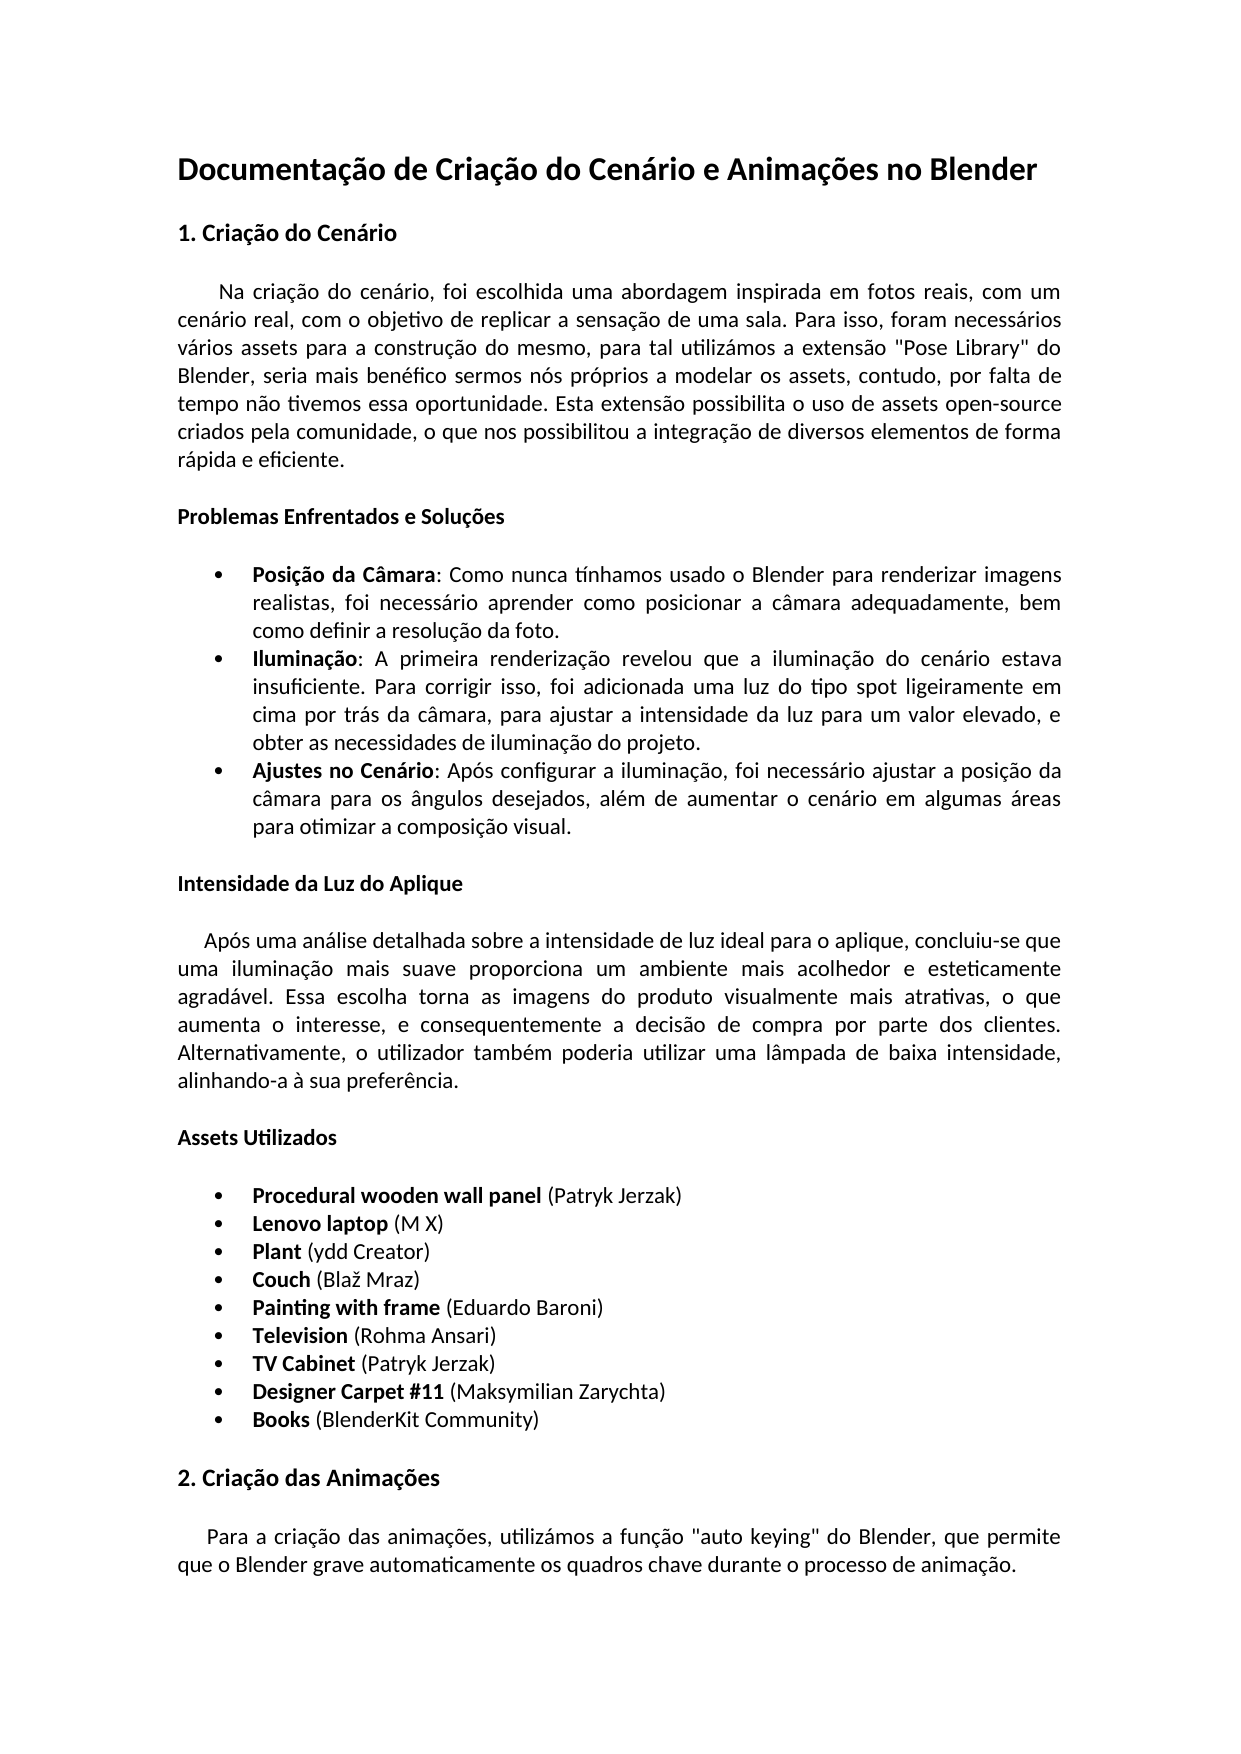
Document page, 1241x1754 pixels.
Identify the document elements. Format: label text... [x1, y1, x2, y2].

text Problemas Enfrentados e Soluções [177, 502, 1063, 531]
text 2. Criação das Animações [177, 1462, 1063, 1493]
list Books (BlenderKit Community) [215, 1405, 1063, 1433]
text 1. Criação do Cenário [177, 217, 1063, 248]
text Documentação de Criação do Cenário e Animações no Blender [177, 148, 1063, 188]
text Após uma análise detalhada sobre a intensidade de luz ideal para o aplique, concluiu-se que uma iluminação mais suave proporciona um ambiente mais acolhedor e esteticamente agradável. Essa escolha torna as imagens do produto visualmente mais atrativas, o que aumenta o interesse, e consequentemente a decisão de compra por parte dos clientes. Alternativamente, o utilizador também poderia utilizar uma lâmpada de baixa intensidade, alinhando-a à sua preferência. [177, 926, 1063, 1094]
list Television (Rohma Ansari) [215, 1321, 1063, 1349]
list Painting with frame (Eduardo Baroni) [215, 1293, 1063, 1321]
text Para a criação das animações, utilizámos a função "auto keying" do Blender, que permite que o Blender grave automaticamente os quadros chave durante o processo de animação. [177, 1522, 1063, 1578]
list TV Cabinet (Patryk Jerzak) [215, 1349, 1063, 1377]
list Designer Carpet #11 (Maksymilian Zarychta) [215, 1377, 1063, 1405]
text Na criação do cenário, foi escolhida uma abordagem inspirada em fotos reais, com um cenário real, com o objetivo de replicar a sensação de uma sala. Para isso, foram necessários vários assets para a construção do mesmo, para tal utilizámos a extensão "Pose Library" do Blender, seria mais benéfico sermos nós próprios a modelar os assets, contudo, por falta de tempo não tivemos essa oportunidade. Esta extensão possibilita o uso de assets open-source criados pela comunidade, o que nos possibilitou a integração de diversos elementos de forma rápida e eficiente. [177, 277, 1063, 473]
text Intensidade da Luz do Aplique [177, 869, 1063, 897]
list Couch (Blaž Mraz) [215, 1265, 1063, 1293]
list Posição da Câmara: Como nunca tínhamos usado o Blender para renderizar imagens realistas, foi necessário aprender como posicionar a câmara adequadamente, bem como definir a resolução da foto. [215, 560, 1063, 644]
text Assets Utilizados [177, 1123, 1063, 1152]
list Lenovo laptop (M X) [215, 1209, 1063, 1237]
list Plant (ydd Creator) [215, 1237, 1063, 1265]
list Iluminação: A primeira renderização revelou que a iluminação do cenário estava insuficiente. Para corrigir isso, foi adicionada uma luz do tipo spot ligeiramente em cima por trás da câmara, para ajustar a intensidade da luz para um valor elevado, e obter as necessidades de iluminação do projeto. [215, 644, 1063, 756]
list Ajustes no Cenário: Após configurar a iluminação, foi necessário ajustar a posição da câmara para os ângulos desejados, além de aumentar o cenário em algumas áreas para otimizar a composição visual. [215, 756, 1063, 840]
list Procedural wooden wall panel (Patryk Jerzak) [215, 1181, 1063, 1209]
